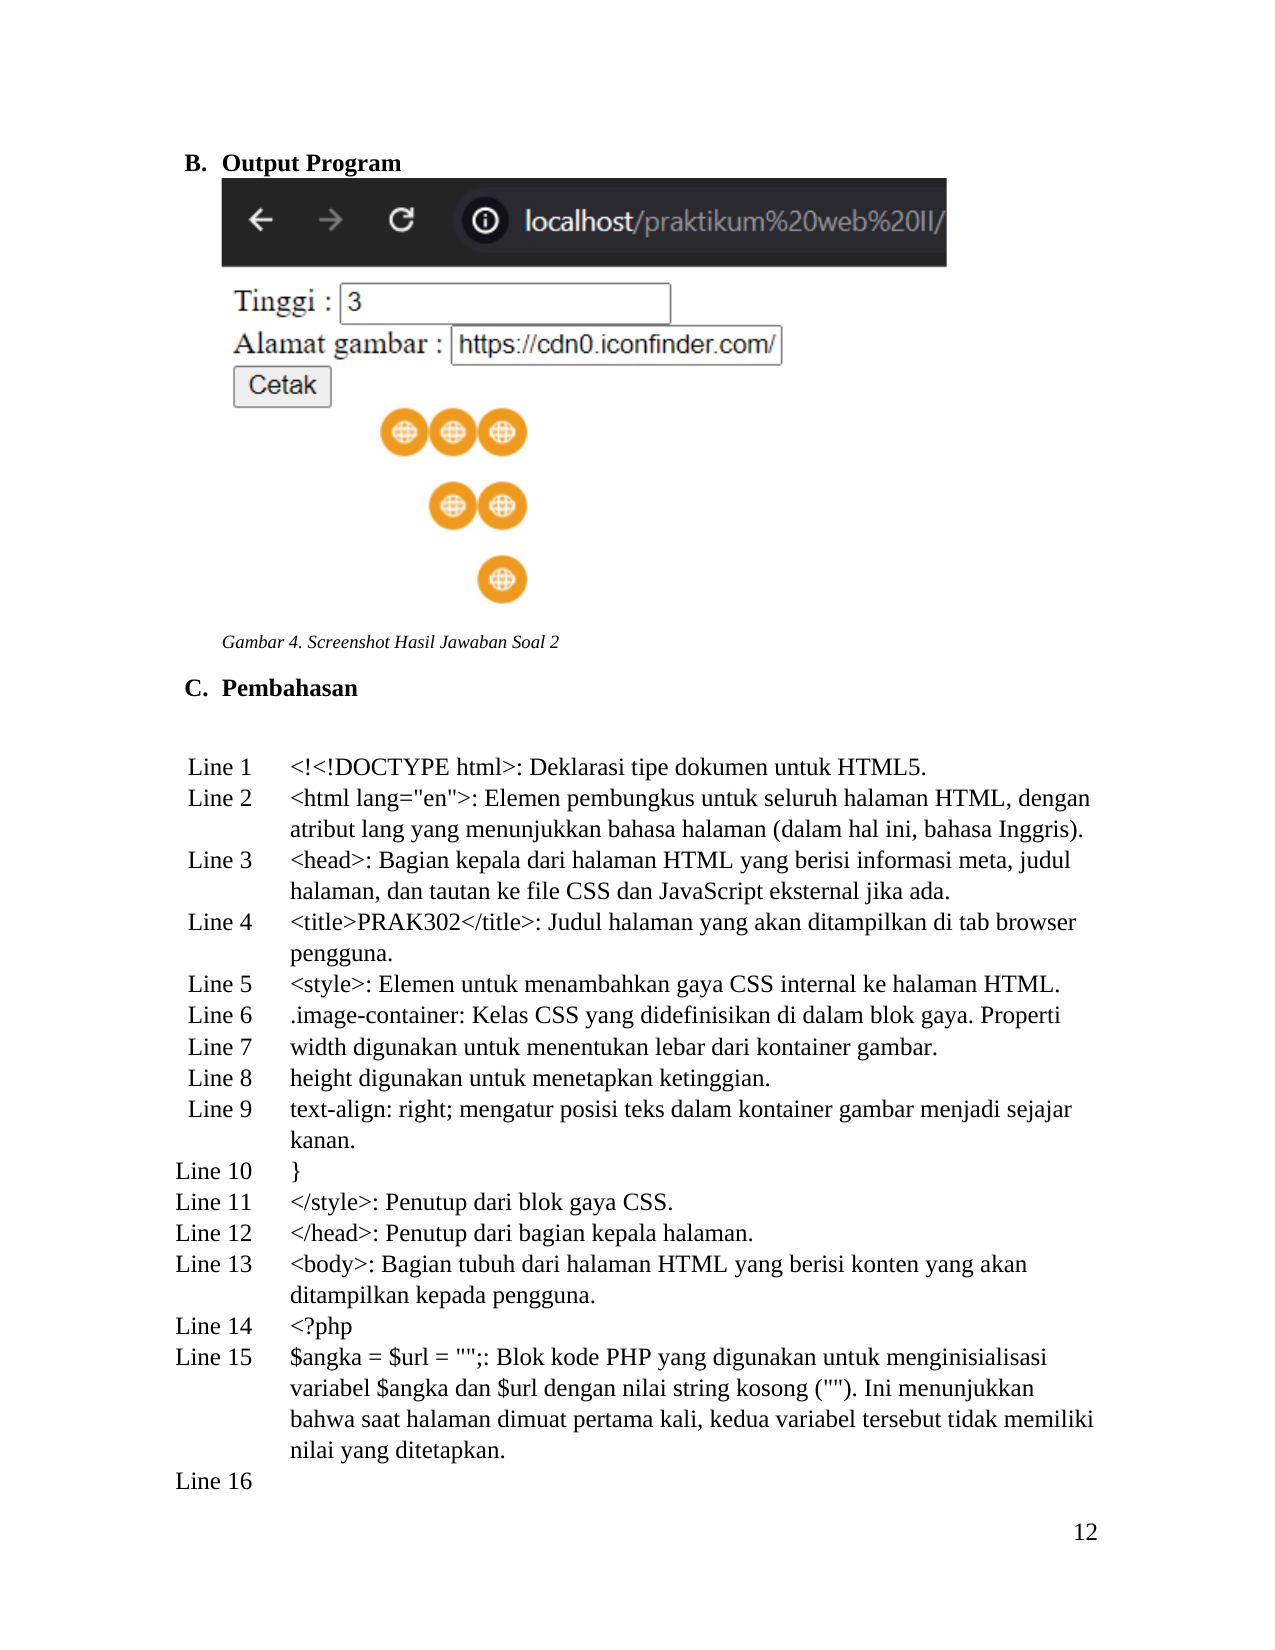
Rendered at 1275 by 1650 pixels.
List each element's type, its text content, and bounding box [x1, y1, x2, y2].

list <body>: Bagian tubuh dari halaman HTML yang berisi konten yang akan ditampilkan kepada pengguna. [252, 1249, 1098, 1309]
list width digunakan untuk menentukan lebar dari kontainer gambar. [252, 1032, 1098, 1060]
list <html lang="en">: Elemen pembungkus untuk seluruh halaman HTML, dengan atribut lang yang menunjukkan bahasa halaman (dalam hal ini, bahasa Inggris). [252, 783, 1098, 843]
list </style>: Penutup dari blok gaya CSS. [252, 1187, 1098, 1216]
subtitle Output Program [184, 148, 1098, 176]
picture [221, 178, 947, 629]
text Gambar 4. Screenshot Hasil Jawaban Soal 2 [222, 631, 1098, 653]
subtitle Pembahasan [184, 673, 1098, 702]
list <head>: Bagian kepala dari halaman HTML yang berisi informasi meta, judul halaman, dan tautan ke file CSS dan JavaScript eksternal jika ada. [252, 845, 1098, 905]
list </head>: Penutup dari bagian kepala halaman. [252, 1218, 1098, 1247]
list <style>: Elemen untuk menambahkan gaya CSS internal ke halaman HTML. [252, 969, 1098, 998]
list <!<!DOCTYPE html>: Deklarasi tipe dokumen untuk HTML5. [252, 752, 1098, 781]
list text-align: right; mengatur posisi teks dalam kontainer gambar menjadi sejajar kanan. [252, 1094, 1098, 1153]
list height digunakan untuk menetapkan ketinggian. [252, 1063, 1098, 1091]
list .image-container: Kelas CSS yang didefinisikan di dalam blok gaya. Properti [252, 1001, 1098, 1029]
list <title>PRAK302</title>: Judul halaman yang akan ditampilkan di tab browser pengguna. [252, 907, 1098, 967]
list <?php [252, 1311, 1098, 1340]
list $angka = $url = "";: Blok kode PHP yang digunakan untuk menginisialisasi variabel $angka dan $url dengan nilai string kosong (""). Ini menunjukkan bahwa saat halaman dimuat pertama kali, kedua variabel tersebut tidak memiliki nilai yang ditetapkan. [252, 1342, 1098, 1464]
list } [252, 1156, 1098, 1184]
